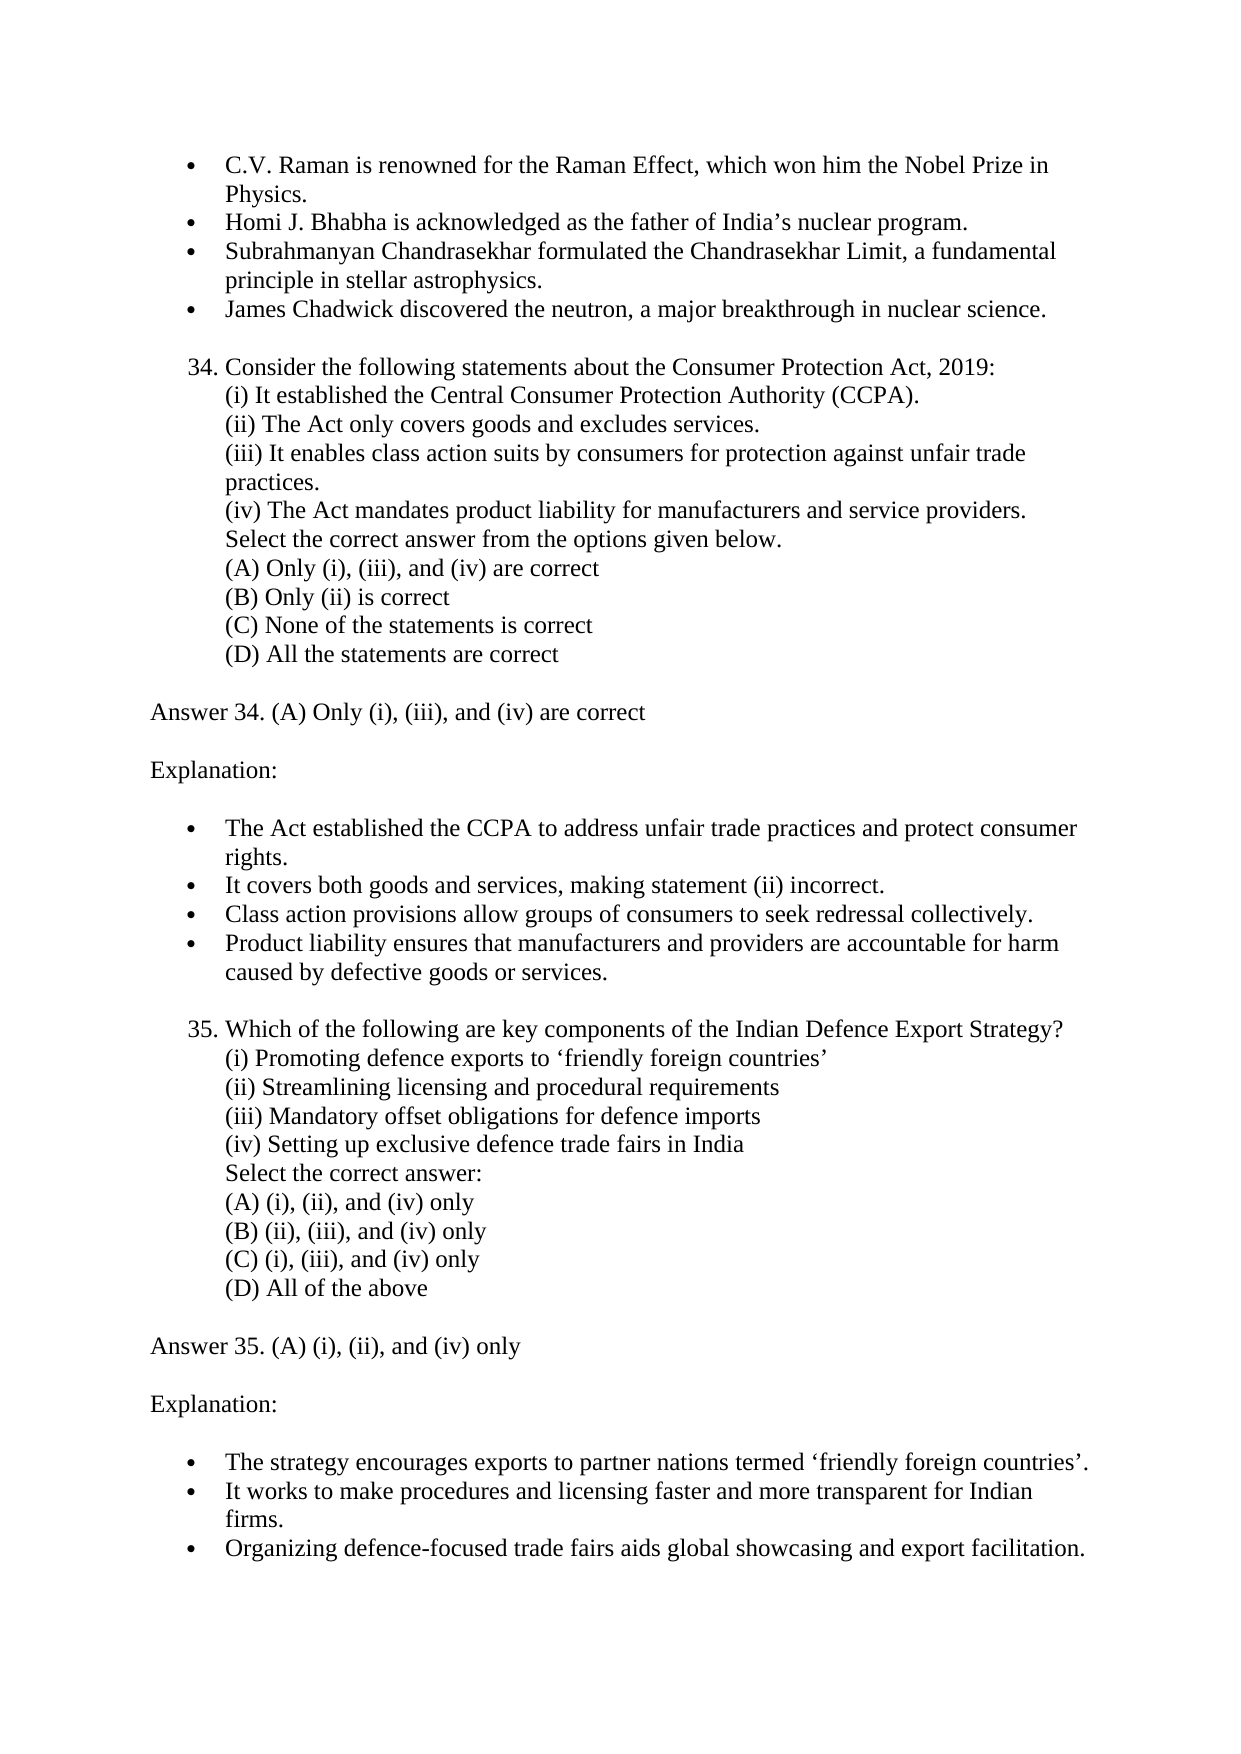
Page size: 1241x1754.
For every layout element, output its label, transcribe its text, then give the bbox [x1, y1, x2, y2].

list Which of the following are key components of the Indian Defence Export Strategy? (i) Promoting defence exports to ‘friendly foreign countries’ (ii) Streamlining licensing and procedural requirements (iii) Mandatory offset obligations for defence imports (iv) Setting up exclusive defence trade fairs in India Select the correct answer: (A) (i), (ii), and (iv) only (B) (ii), (iii), and (iv) only (C) (i), (iii), and (iv) only (D) All of the above [187, 1305, 1090, 1593]
list C.V. Raman is renowned for the Raman Effect, which won him the Nobel Prize in Physics. [187, 266, 1090, 323]
list Subrahmanyan Chandrasekhar formulated the Chandrasekhar Limit, a fundamental principle in stellar astrophysics. [187, 410, 1090, 468]
text Explanation: [150, 208, 1090, 237]
list Consider the following statements about the Consumer Protection Act, 2019: (i) It established the Central Consumer Protection Authority (CCPA). (ii) The Act only covers goods and excludes services. (iii) It enables class action suits by consumers for protection against unfair trade practices. (iv) The Act mandates product liability for manufacturers and service providers. Select the correct answer from the options given below. (A) Only (i), (iii), and (iv) are correct (B) Only (ii) is correct (C) None of the statements is correct (D) All the statements are correct [187, 555, 1090, 871]
list The Act established the CCPA to address unfair trade practices and protect consumer rights. [187, 1016, 1090, 1074]
list Class action provisions allow groups of consumers to seek redressal collectively. [187, 1161, 1090, 1189]
list James Chadwick discovered the neutron, a major breakthrough in nuclear science. [187, 497, 1090, 526]
text Answer 33. (A) abcd → 3241 [150, 150, 1090, 179]
list Product liability ensures that manufacturers and providers are accountable for harm caused by defective goods or services. [187, 1219, 1090, 1276]
list It covers both goods and services, making statement (ii) incorrect. [187, 1103, 1090, 1132]
text Explanation: [150, 958, 1090, 987]
list Homi J. Bhabha is acknowledged as the father of India’s nuclear program. [187, 352, 1090, 381]
text Answer 34. (A) Only (i), (iii), and (iv) are correct [150, 900, 1090, 929]
